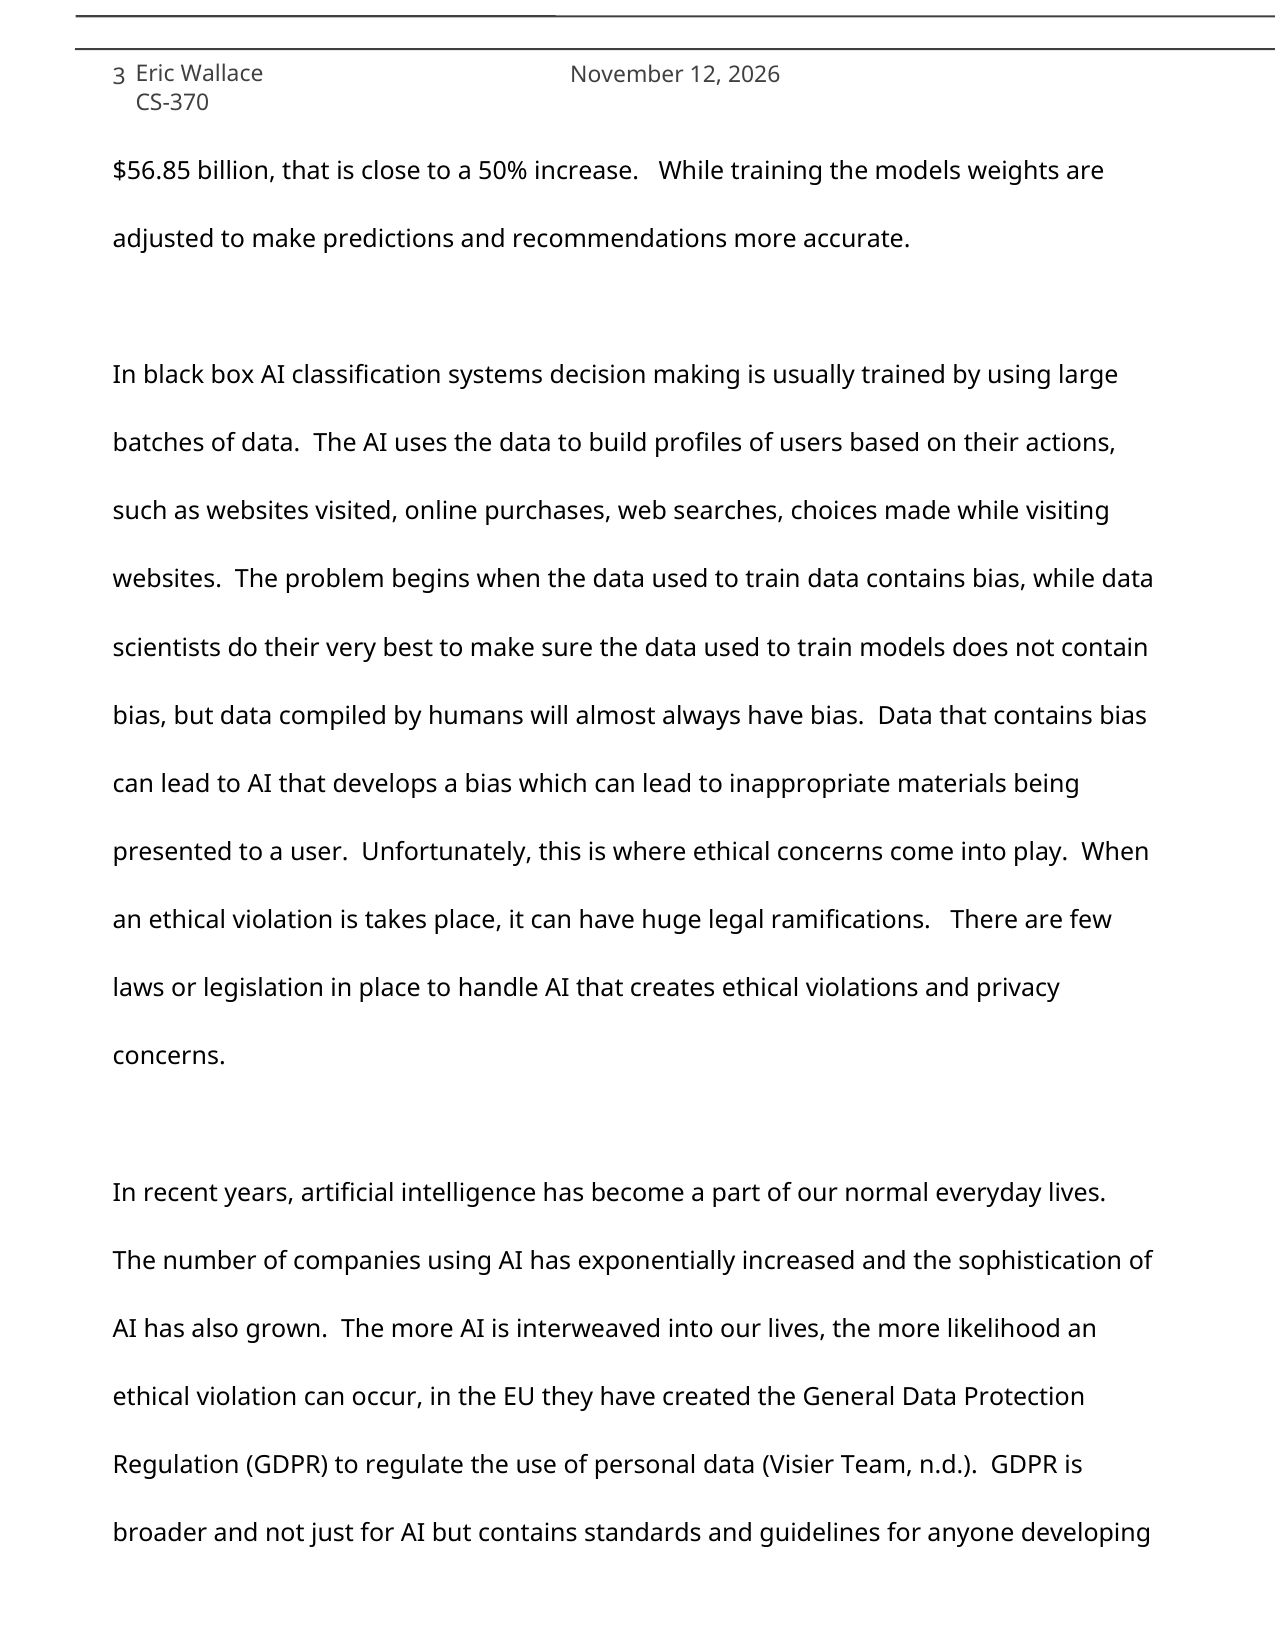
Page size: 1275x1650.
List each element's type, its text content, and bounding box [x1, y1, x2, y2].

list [112, 1174, 1162, 1549]
list In black box AI classification systems decision making is usually trained by using large batches of data. The AI uses the data to build profiles of users based on their actions, such as websites visited, online purchases, web searches, choices made while visiting websites. The problem begins when the data used to train data contains bias, while data scientists do their very best to make sure the data used to train models does not contain bias, but data compiled by humans will almost always have bias. Data that contains bias can lead to AI that develops a bias which can lead to inappropriate materials being presented to a user. Unfortunately, this is where ethical concerns come into play. When an ethical violation is takes place, it can have huge legal ramifications. There are few laws or legislation in place to handle AI that creates ethical violations and privacy concerns. [112, 357, 1162, 1072]
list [112, 152, 1162, 254]
